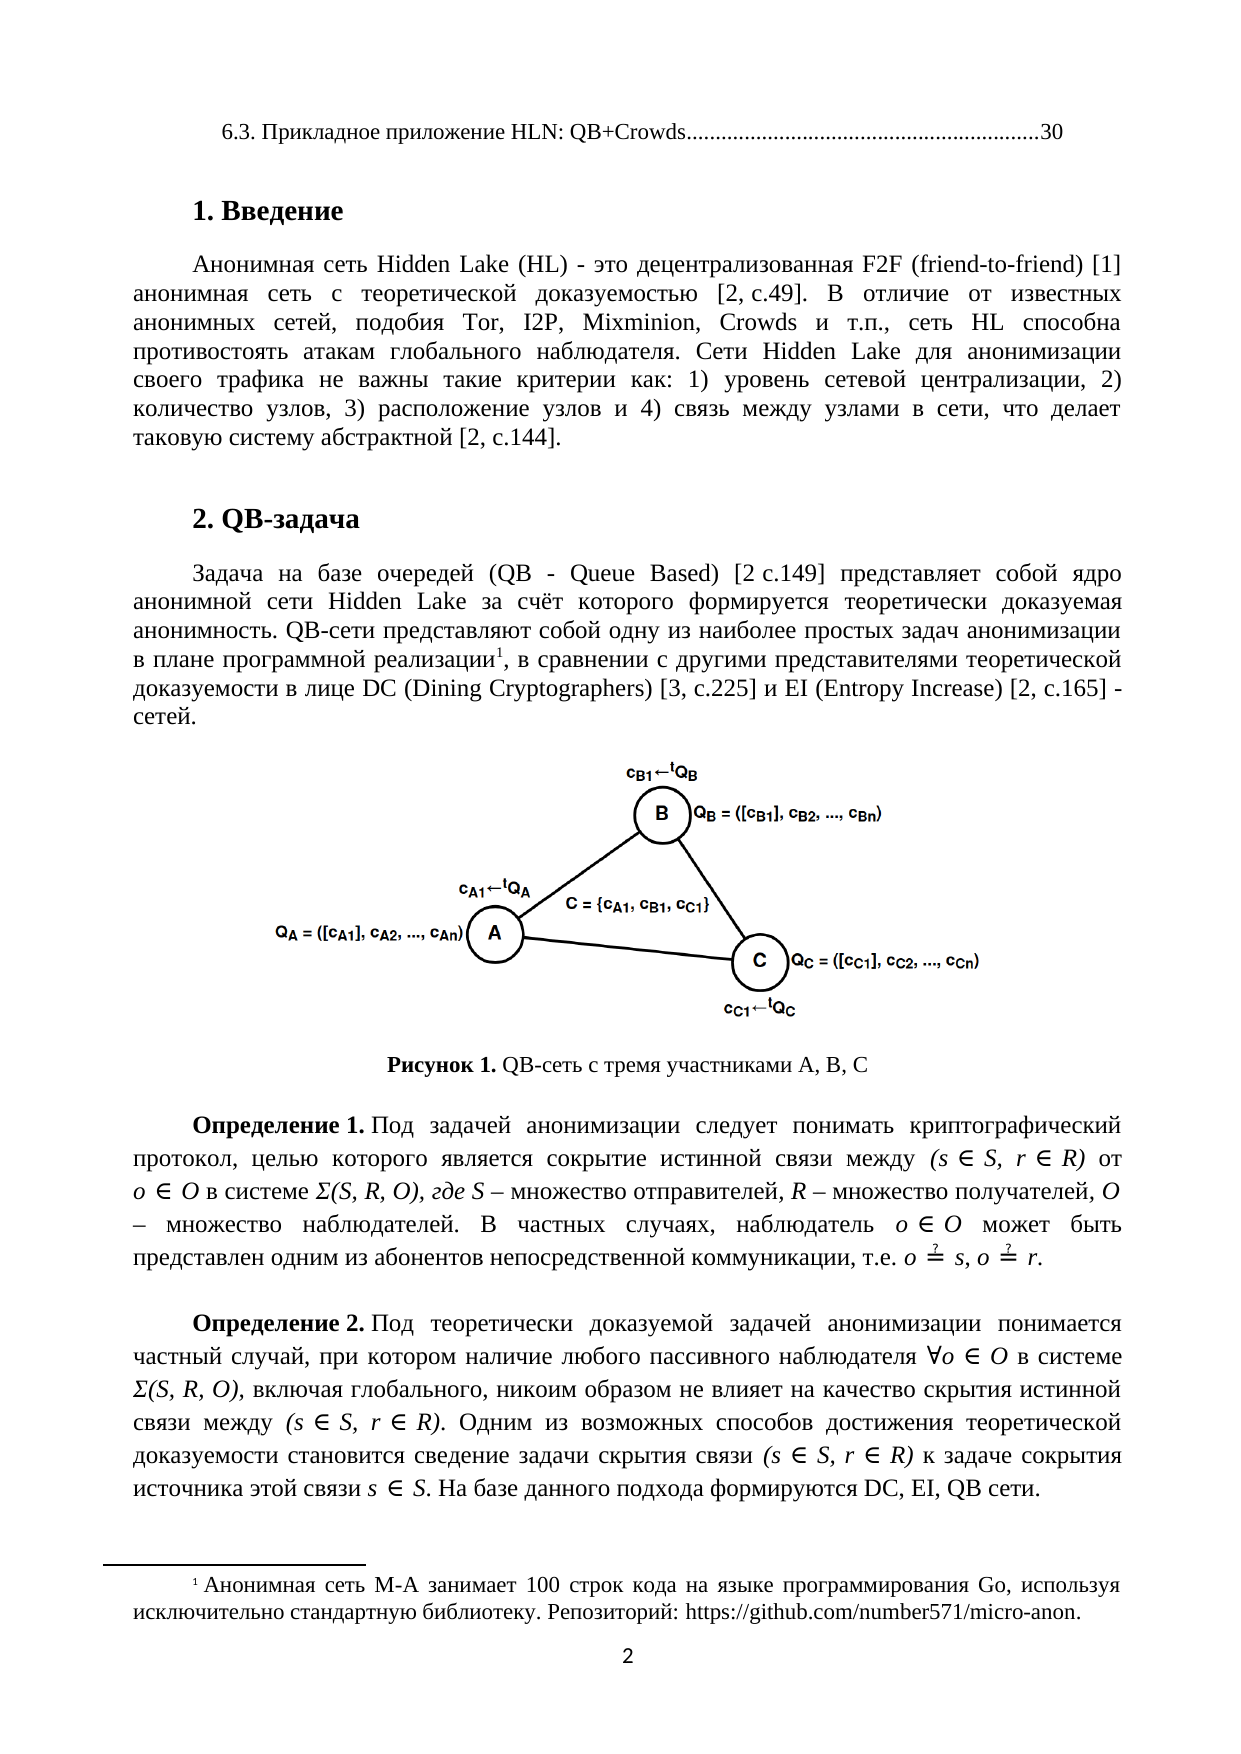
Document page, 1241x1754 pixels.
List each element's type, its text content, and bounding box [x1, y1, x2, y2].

text Рисунок 1. QB-сеть с тремя участниками A, B, C [133, 1051, 1122, 1077]
text Определение 1. Под задачей анонимизации следует понимать криптографический протокол, целью которого является сокрытие истинной связи между (s ∈ S, r ∈ R) от o ∈ O в системе Σ(S, R, O), где S – множество отправителей, R – множество получателей, O – множество наблюдателей. В частных случаях, наблюдатель o ∈ O может быть представлен одним из абонентов непосредственной коммуникации, т.е. o ≟ s, o ≟ r. [133, 1110, 1122, 1271]
subtitle 1. Введение [133, 193, 1152, 226]
picture [273, 758, 982, 1021]
text Анонимная сеть Hidden Lake (HL) - это децентрализованная F2F (friend-to-friend) [1] анонимная сеть с теоретической доказуемостью [2, с.49]. В отличие от известных анонимных сетей, подобия Tor, I2P, Mixminion, Crowds и т.п., сеть HL способна противостоять атакам глобального наблюдателя. Сети Hidden Lake для анонимизации своего трафика не важны такие критерии как: 1) уровень сетевой централизации, 2) количество узлов, 3) расположение узлов и 4) связь между узлами в сети, что делает таковую систему абстрактной [2, с.144]. [133, 249, 1122, 451]
text Задача на базе очередей (QB - Queue Based) [2 с.149] представляет собой ядро анонимной сети Hidden Lake за счёт которого формируется теоретически доказуемая анонимность. QB-сети представляют собой одну из наиболее простых задач анонимизации в плане программной реализации, в сравнении с другими представителями теоретической доказуемости в лице DC (Dining Cryptographers) [3, с.225] и EI (Entropy Increase) [2, с.165] -сетей. [133, 558, 1122, 730]
text Определение 2. Под теоретически доказуемой задачей анонимизации понимается частный случай, при котором наличие любого пассивного наблюдателя ∀o ∈ O в системе Σ(S, R, O), включая глобального, никоим образом не влияет на качество скрытия истинной связи между (s ∈ S, r ∈ R). Одним из возможных способов достижения теоретической доказуемости становится сведение задачи скрытия связи (s ∈ S, r ∈ R) к задаче сокрытия источника этой связи s ∈ S. На базе данного подхода формируются DC, EI, QB сети. [133, 1308, 1122, 1502]
subtitle 2. QB-задача [103, 501, 1152, 534]
